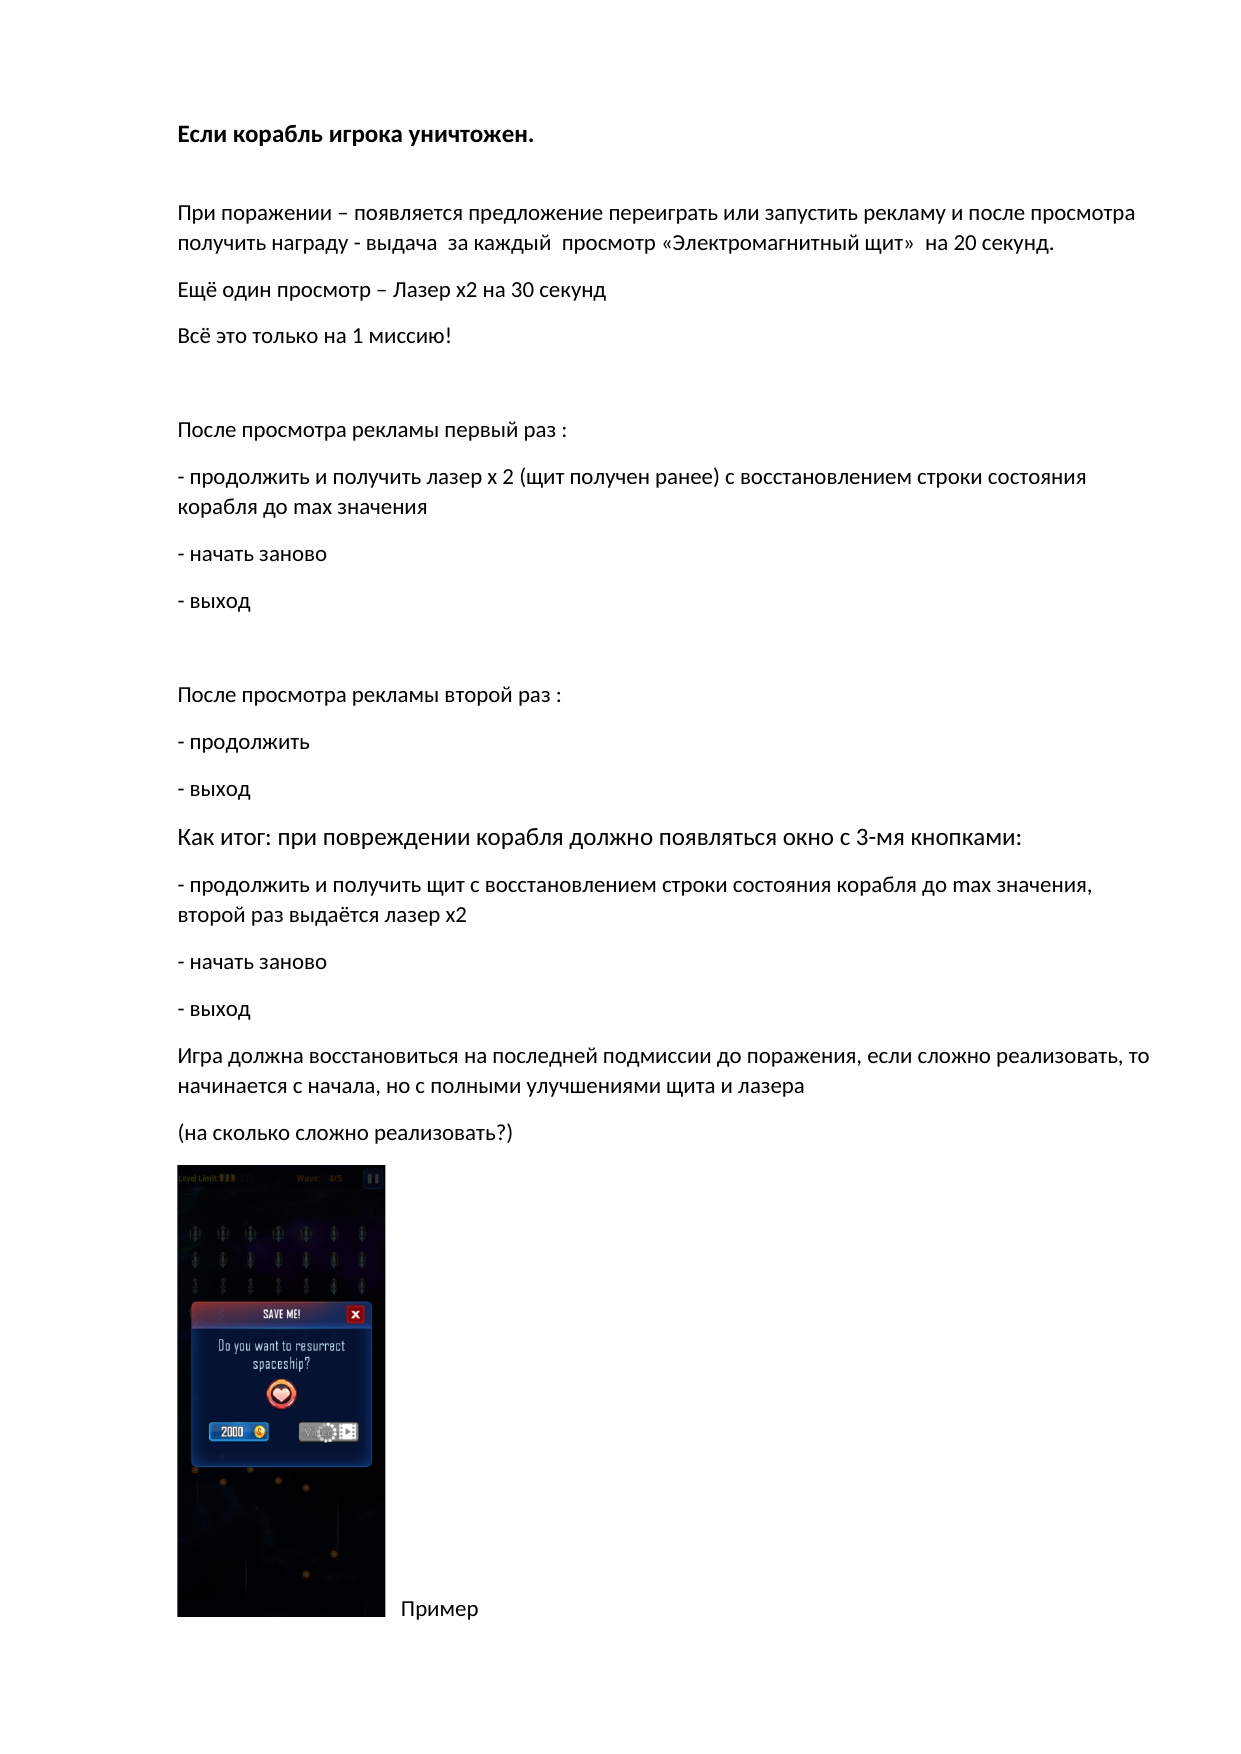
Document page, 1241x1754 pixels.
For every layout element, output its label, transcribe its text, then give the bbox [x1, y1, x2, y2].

text - начать заново [177, 947, 1152, 975]
text После просмотра рекламы первый раз : [177, 415, 1152, 443]
text При поражении – появляется предложение переиграть или запустить рекламу и после просмотра получить награду - выдача за каждый просмотр «Электромагнитный щит» на 20 секунд. [177, 198, 1152, 256]
text - продолжить и получить лазер х 2 (щит получен ранее) с восстановлением строки состояния корабля до max значения [177, 462, 1152, 521]
text - продолжить [177, 727, 1152, 755]
text Игра должна восстановиться на последней подмиссии до поражения, если сложно реализовать, то начинается с начала, но с полными улучшениями щита и лазера [177, 1041, 1152, 1099]
text Ещё один просмотр – Лазер х2 на 30 секунд [177, 275, 1152, 303]
text После просмотра рекламы второй раз : [177, 680, 1152, 708]
text - выход [177, 586, 1152, 614]
text - начать заново [177, 539, 1152, 567]
picture [177, 1165, 386, 1617]
text Если корабль игрока уничтожен. [177, 118, 1152, 179]
text - выход [177, 774, 1152, 802]
text (на сколько сложно реализовать?) [177, 1118, 1152, 1146]
text - продолжить и получить щит с восстановлением строки состояния корабля до max значения, второй раз выдаётся лазер х2 [177, 870, 1152, 928]
text Как итог: при повреждении корабля должно появляться окно с 3-мя кнопками: [177, 821, 1152, 851]
text Всё это только на 1 миссию! [177, 322, 1152, 350]
text - выход [177, 994, 1152, 1022]
text Пример [177, 1165, 1152, 1622]
